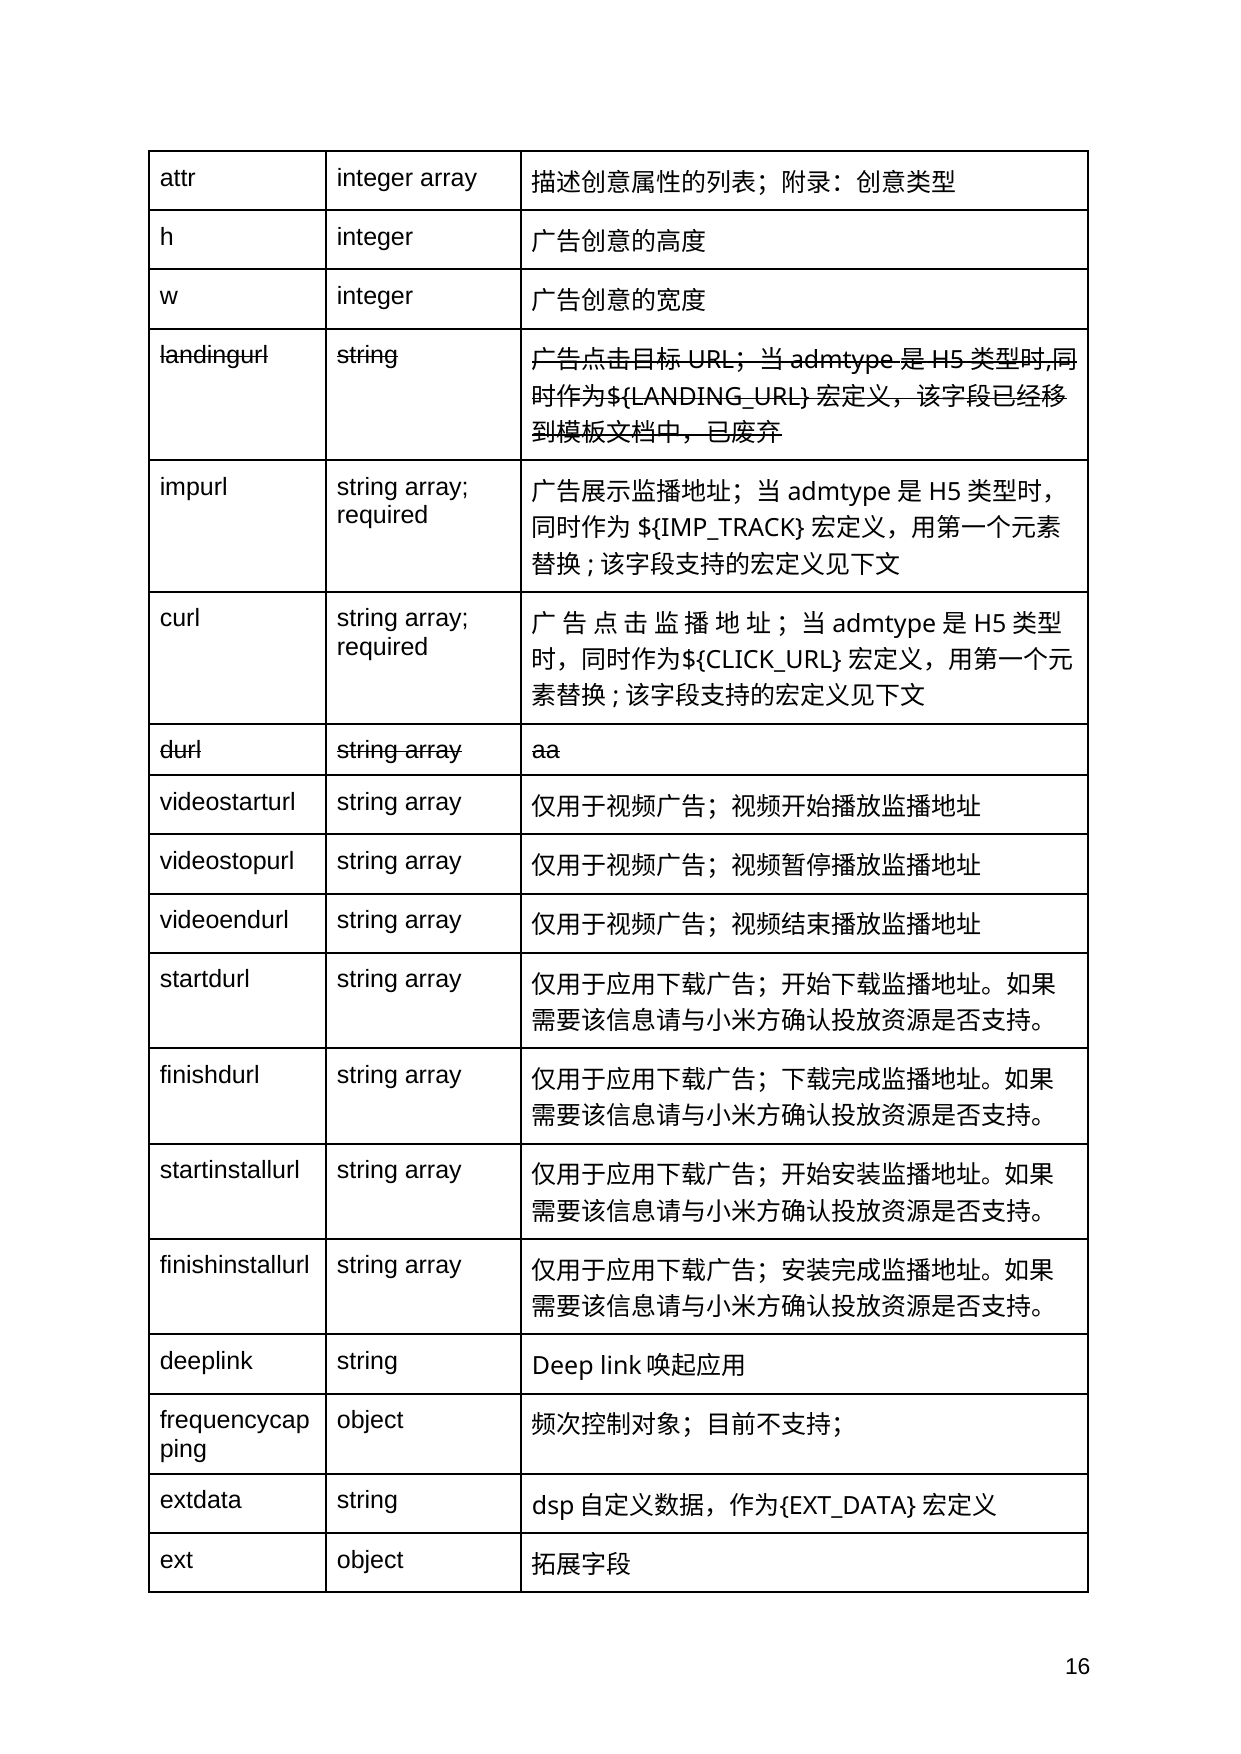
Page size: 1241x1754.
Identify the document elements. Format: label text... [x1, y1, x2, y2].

table_cell aa [522, 725, 1087, 774]
table_cell string array [327, 835, 520, 892]
table_cell frequencycapping [150, 1395, 325, 1473]
table_cell 仅用于视频广告；视频结束播放监播地址 [522, 895, 1087, 952]
table_cell integer [327, 270, 520, 327]
table_cell finishdurl [150, 1049, 325, 1142]
table_cell string array; required [327, 461, 520, 591]
table_cell string array [327, 1240, 520, 1333]
table_cell impurl [150, 461, 325, 591]
table_cell 广告创意的宽度 [522, 270, 1087, 327]
table_cell string [327, 330, 520, 459]
table_cell h [150, 211, 325, 268]
table_cell string array [327, 1145, 520, 1238]
table_cell durl [150, 725, 325, 774]
table_cell string array; required [327, 593, 520, 722]
table_cell deeplink [150, 1335, 325, 1392]
table_cell 仅用于视频广告；视频暂停播放监播地址 [522, 835, 1087, 892]
table_cell string array [327, 725, 520, 774]
table_cell extdata [150, 1475, 325, 1532]
table_cell videostopurl [150, 835, 325, 892]
table_cell 仅用于应用下载广告；下载完成监播地址。如果需要该信息请与小米方确认投放资源是否支持。 [522, 1049, 1087, 1142]
table_cell 仅用于视频广告；视频开始播放监播地址 [522, 776, 1087, 833]
table_cell string array [327, 776, 520, 833]
table_cell 描述创意属性的列表；附录：创意类型 [522, 152, 1087, 209]
table_cell integer [327, 211, 520, 268]
table_cell w [150, 270, 325, 327]
table_cell dsp自定义数据，作为{EXT_DATA} 宏定义 [522, 1475, 1087, 1532]
table_cell 广 告 点 击 监 播 地 址 ；当 admtype 是 H5 类型时，同时作为${CLICK_URL} 宏定义，用第一个元素替换 ; 该字段支持的宏定义见下文 [522, 593, 1087, 722]
table_cell curl [150, 593, 325, 722]
table_cell attr [150, 152, 325, 209]
table_cell string [327, 1335, 520, 1392]
table_cell 广告展示监播地址；当 admtype 是 H5 类型时，同时作为 ${IMP_TRACK} 宏定义，用第一个元素替换 ; 该字段支持的宏定义见下文 [522, 461, 1087, 591]
table_cell 广告点击目标 URL；当 admtype 是 H5 类型时,同时作为${LANDING_URL} 宏定义，该字段已经移到模板文档中，已废弃 [522, 330, 1087, 459]
table_cell landingurl [150, 330, 325, 459]
table_cell object [327, 1534, 520, 1591]
table_cell 仅用于应用下载广告；安装完成监播地址。如果需要该信息请与小米方确认投放资源是否支持。 [522, 1240, 1087, 1333]
table_cell 拓展字段 [522, 1534, 1087, 1591]
table_cell string array [327, 895, 520, 952]
table_cell videostarturl [150, 776, 325, 833]
table_cell integer array [327, 152, 520, 209]
table_cell videoendurl [150, 895, 325, 952]
table_cell startdurl [150, 954, 325, 1047]
table_cell ext [150, 1534, 325, 1591]
table_cell string [327, 1475, 520, 1532]
table_cell string array [327, 1049, 520, 1142]
table_cell Deep link唤起应用 [522, 1335, 1087, 1392]
table_cell 频次控制对象；目前不支持； [522, 1395, 1087, 1473]
table_cell 广告创意的高度 [522, 211, 1087, 268]
table_cell finishinstallurl [150, 1240, 325, 1333]
table_cell 仅用于应用下载广告；开始安装监播地址。如果需要该信息请与小米方确认投放资源是否支持。 [522, 1145, 1087, 1238]
table_cell startinstallurl [150, 1145, 325, 1238]
table_cell 仅用于应用下载广告；开始下载监播地址。如果需要该信息请与小米方确认投放资源是否支持。 [522, 954, 1087, 1047]
table_cell string array [327, 954, 520, 1047]
table_cell object [327, 1395, 520, 1473]
